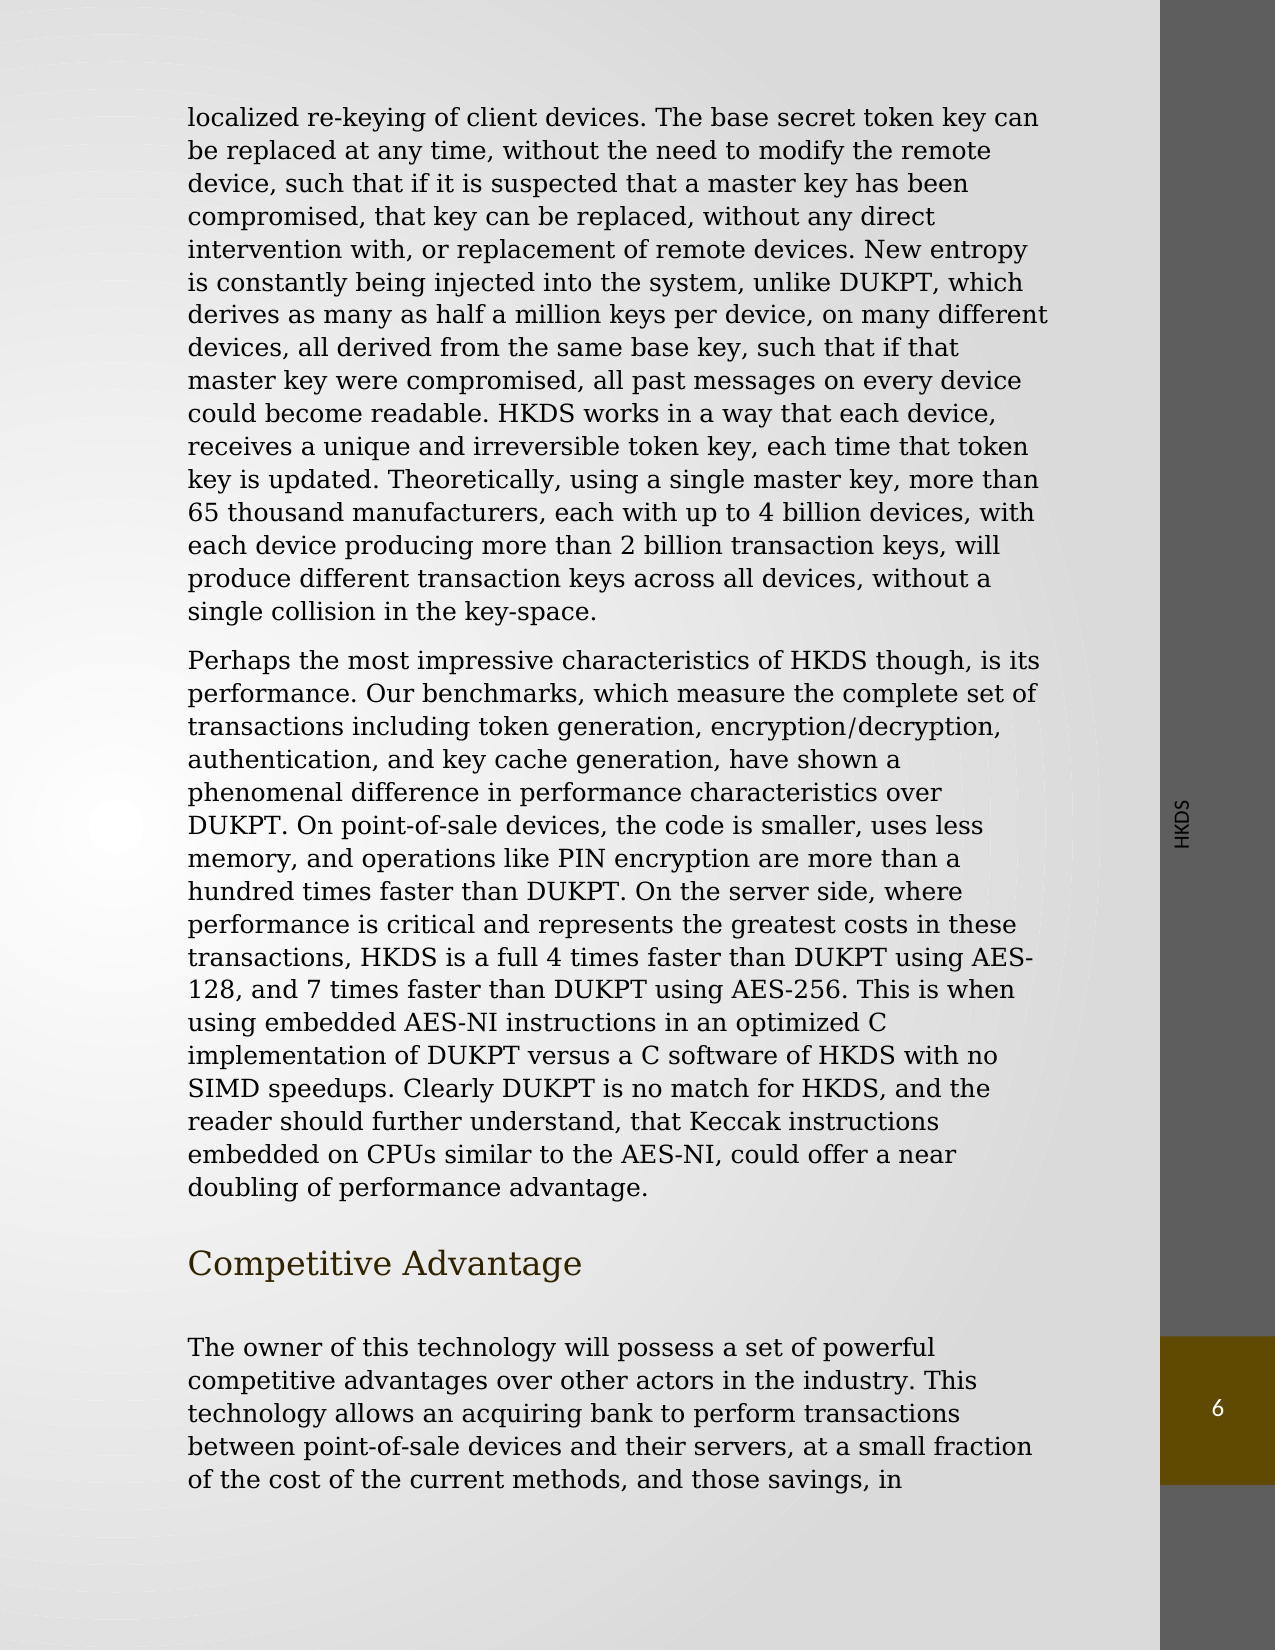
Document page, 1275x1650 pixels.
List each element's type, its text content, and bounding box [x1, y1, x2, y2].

subtitle Competitive Advantage [187, 1242, 1050, 1282]
text Perhaps the most impressive characteristics of HKDS though, is its performance. Our benchmarks, which measure the complete set of transactions including token generation, encryption/decryption, authentication, and key cache generation, have shown a phenomenal difference in performance characteristics over DUKPT. On point-of-sale devices, the code is smaller, uses less memory, and operations like PIN encryption are more than a hundred times faster than DUKPT. On the server side, where performance is critical and represents the greatest costs in these transactions, HKDS is a full 4 times faster than DUKPT using AES-128, and 7 times faster than DUKPT using AES-256. This is when using embedded AES-NI instructions in an optimized C implementation of DUKPT versus a C software of HKDS with no SIMD speedups. Clearly DUKPT is no match for HKDS, and the reader should further understand, that Keccak instructions embedded on CPUs similar to the AES-NI, could offer a near doubling of performance advantage. [187, 645, 1050, 1202]
